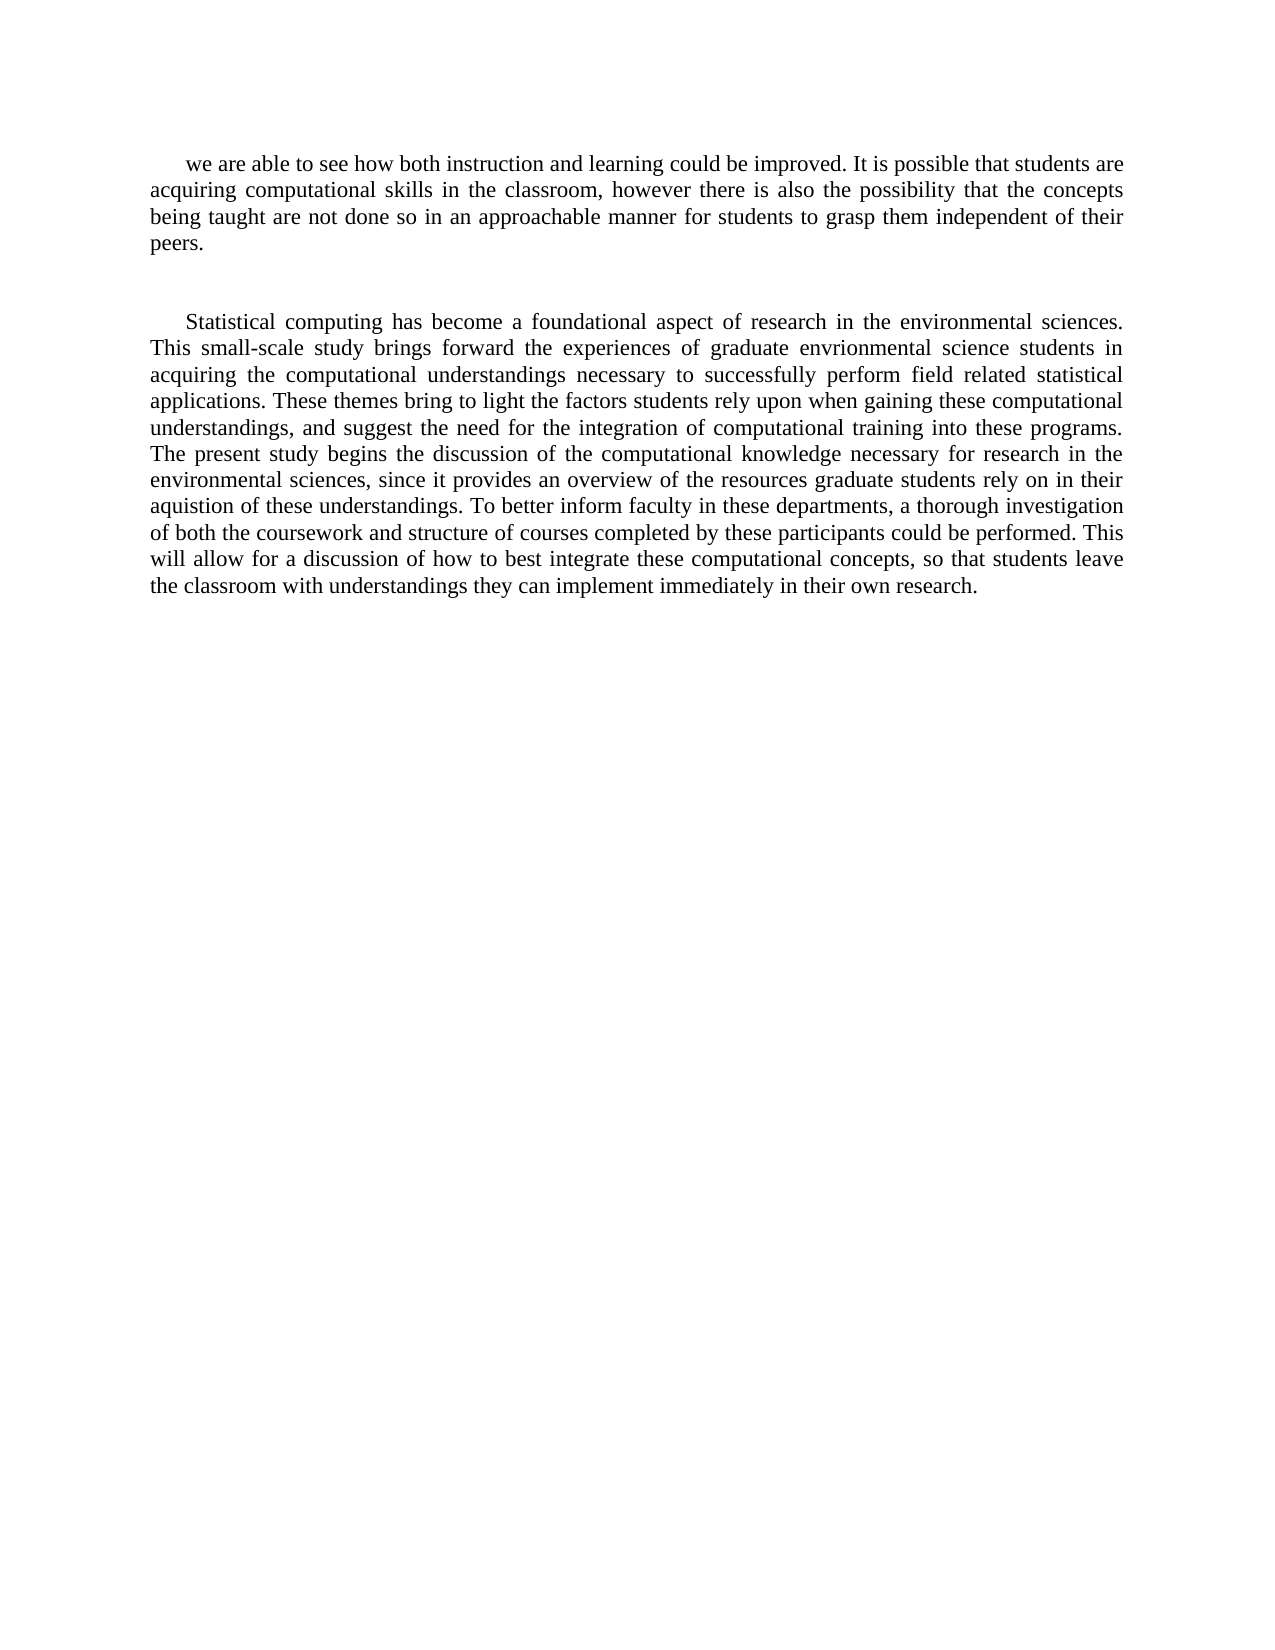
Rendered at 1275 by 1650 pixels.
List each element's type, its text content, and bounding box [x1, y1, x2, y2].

text we are able to see how both instruction and learning could be improved. It is possible that students are acquiring computational skills in the classroom, however there is also the possibility that the concepts being taught are not done so in an approachable manner for students to grasp them independent of their peers. [150, 150, 1125, 255]
text Statistical computing has become a foundational aspect of research in the environmental sciences. This small-scale study brings forward the experiences of graduate envrionmental science students in acquiring the computational understandings necessary to successfully perform field related statistical applications. These themes bring to light the factors students rely upon when gaining these computational understandings, and suggest the need for the integration of computational training into these programs. The present study begins the discussion of the computational knowledge necessary for research in the environmental sciences, since it provides an overview of the resources graduate students rely on in their aquistion of these understandings. To better inform faculty in these departments, a thorough investigation of both the coursework and structure of courses completed by these participants could be performed. This will allow for a discussion of how to best integrate these computational concepts, so that students leave the classroom with understandings they can implement immediately in their own research. [150, 308, 1125, 598]
